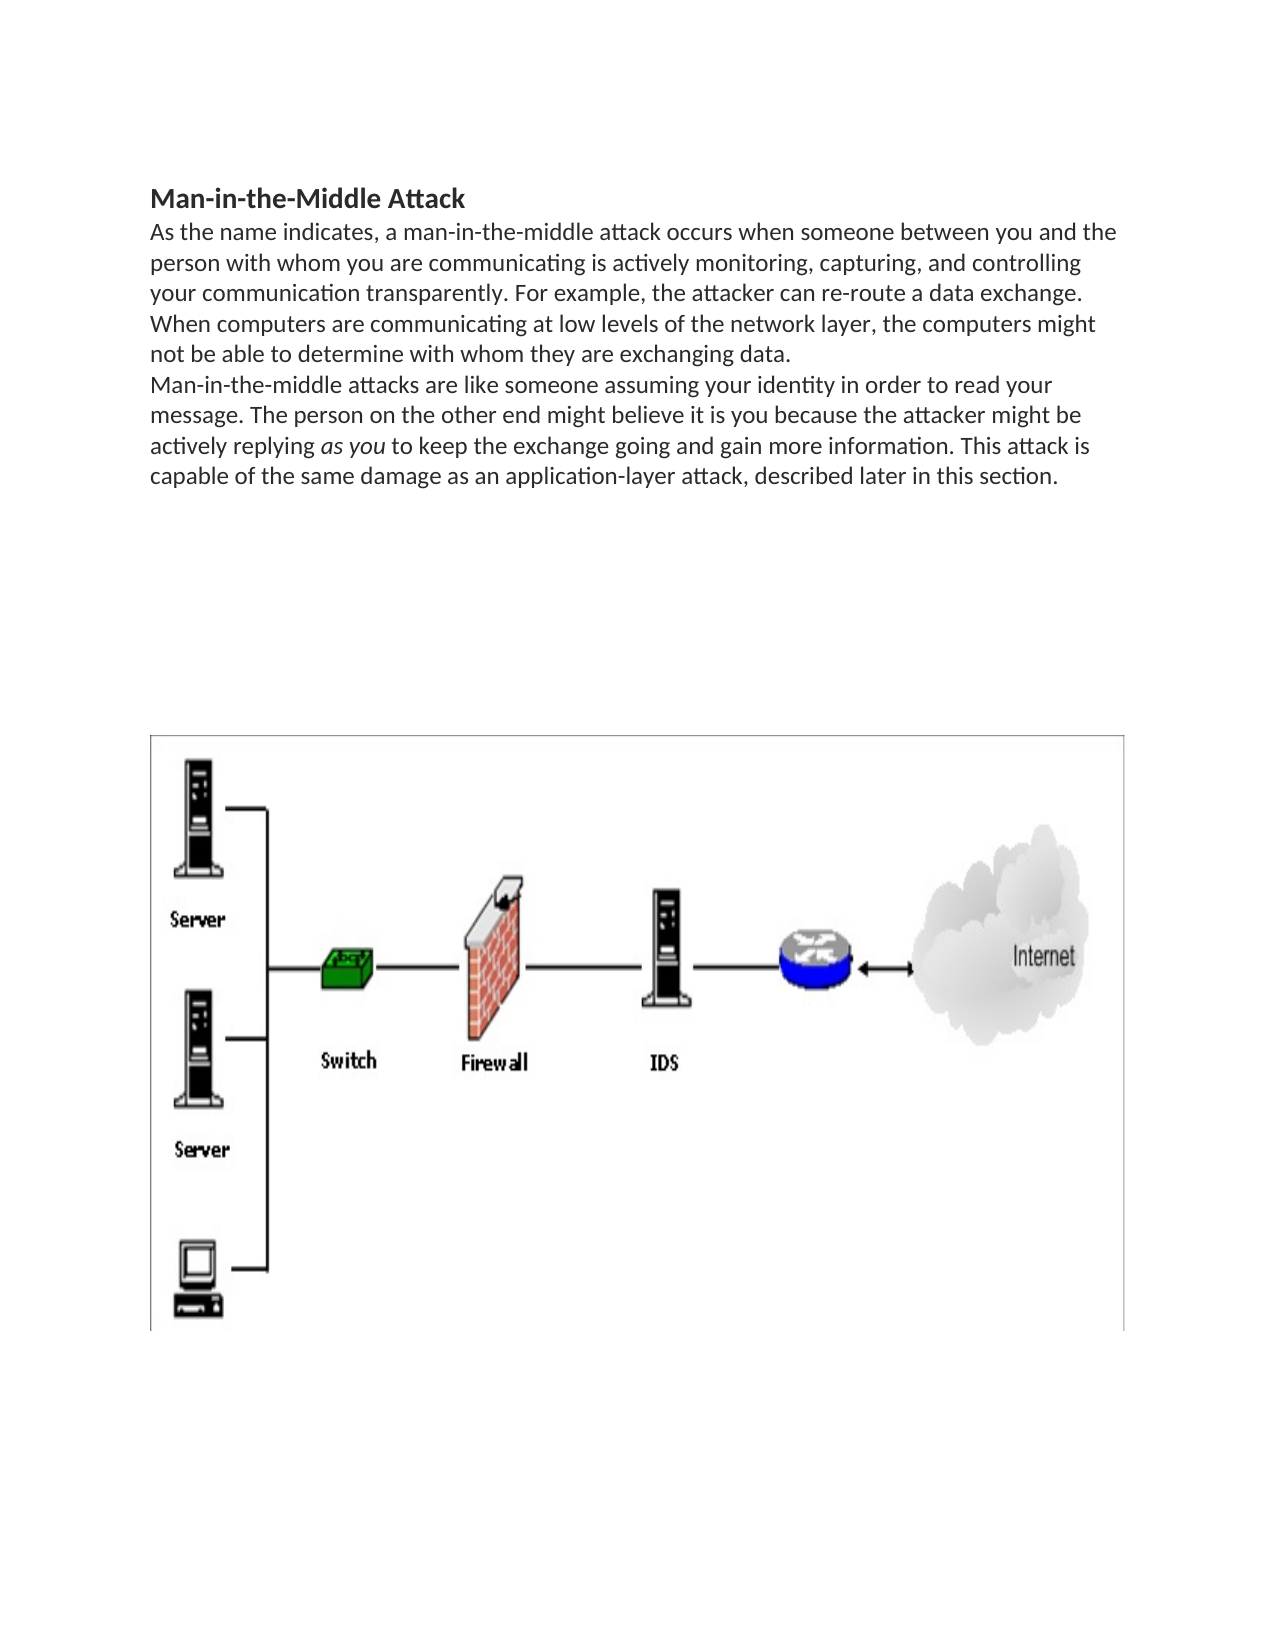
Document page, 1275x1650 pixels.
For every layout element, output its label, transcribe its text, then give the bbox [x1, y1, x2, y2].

picture [150, 735, 1125, 1331]
subtitle Man-in-the-Middle Attack [150, 181, 1125, 216]
text As the name indicates, a man-in-the-middle attack occurs when someone between you and the person with whom you are communicating is actively monitoring, capturing, and controlling your communication transparently. For example, the attacker can re-route a data exchange. When computers are communicating at low levels of the network layer, the computers might not be able to determine with whom they are exchanging data. [150, 216, 1125, 369]
text Man-in-the-middle attacks are like someone assuming your identity in order to read your message. The person on the other end might believe it is you because the attacker might be actively replying as you to keep the exchange going and gain more information. This attack is capable of the same damage as an application-layer attack, described later in this section. [150, 369, 1125, 491]
